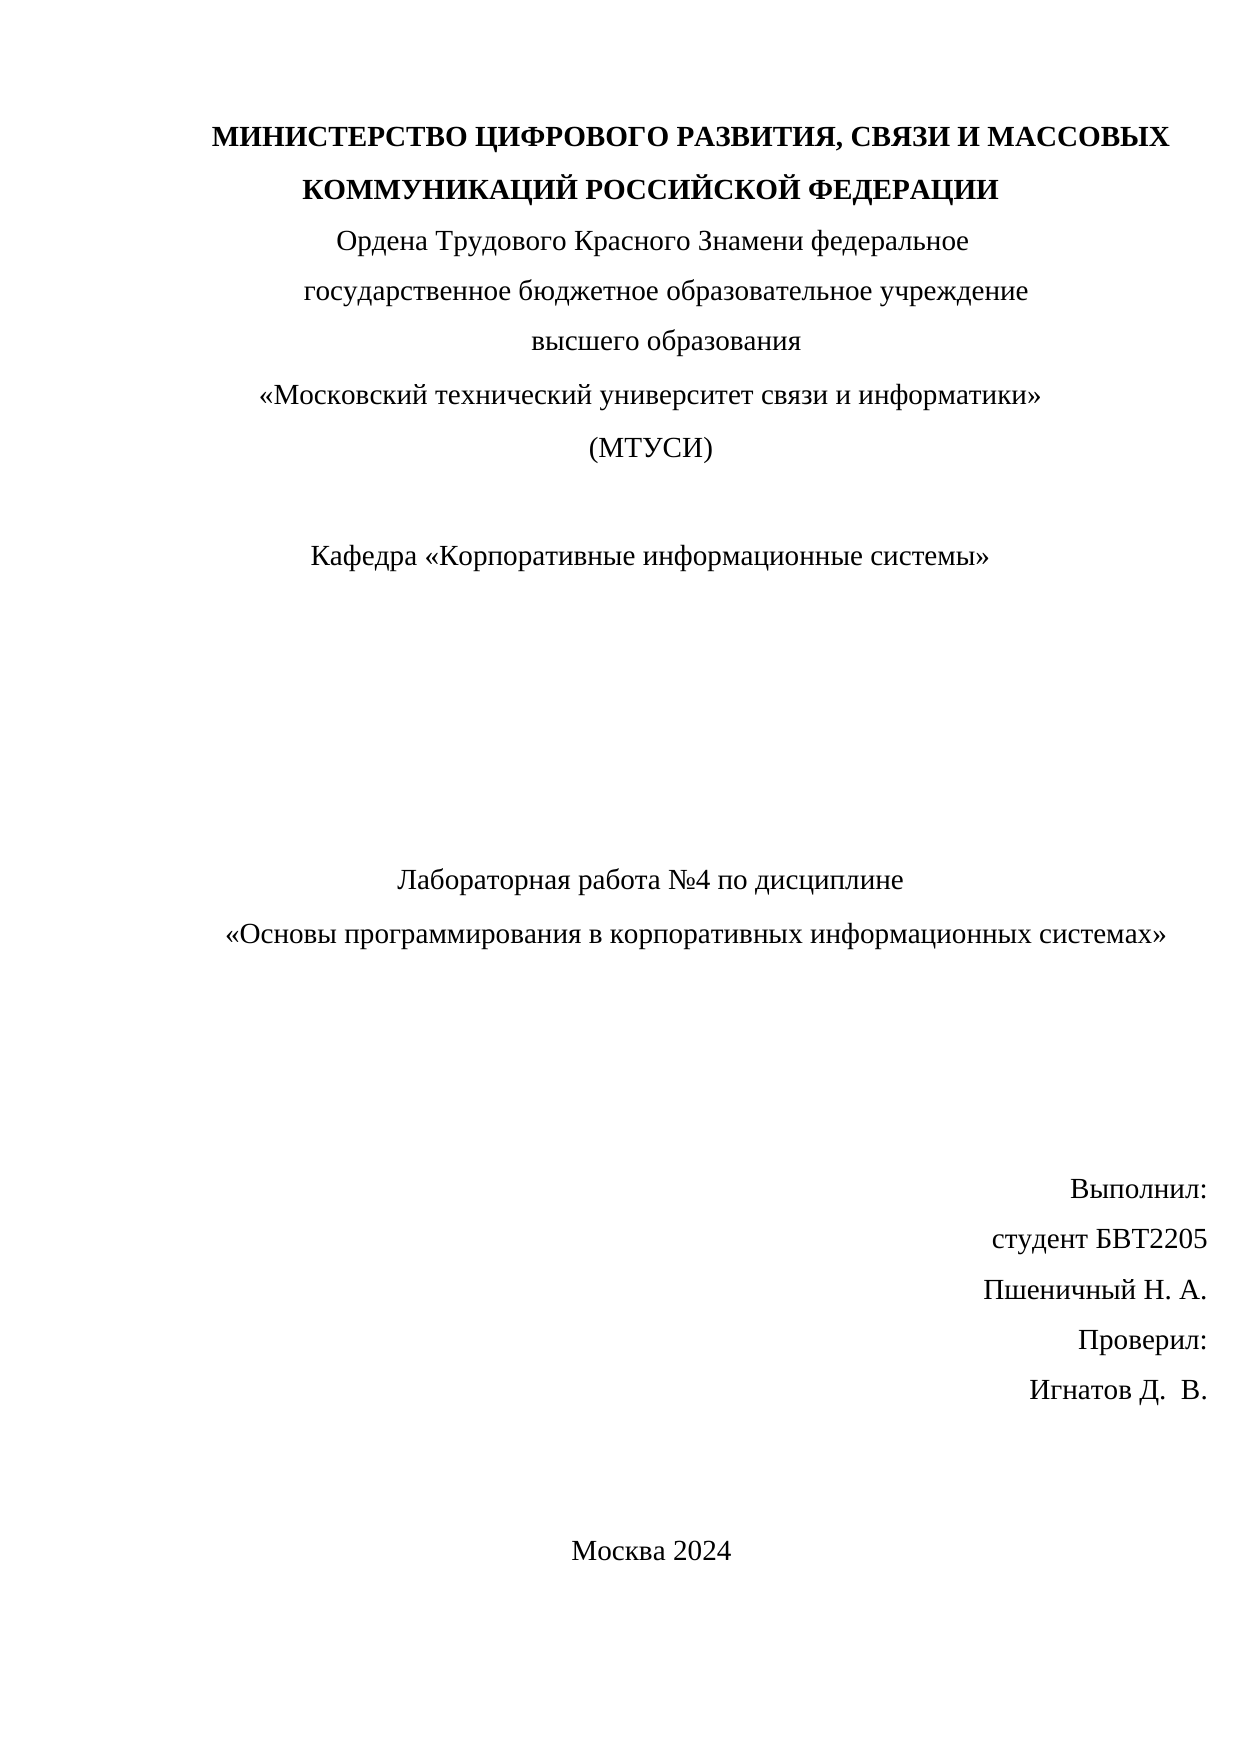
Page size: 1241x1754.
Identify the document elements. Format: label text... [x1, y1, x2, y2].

text Игнатов Д. В. [233, 1372, 1207, 1406]
text Пшеничный Н. А. [233, 1272, 1207, 1305]
text Ордена Трудового Красного Знамени федеральное государственное бюджетное образовательное учреждение высшего образования [232, 223, 1073, 357]
text (МТУСИ) [162, 430, 1139, 463]
text Проверил: [233, 1322, 1207, 1356]
text Лабораторная работа №4 по дисциплине [162, 862, 1138, 896]
text КОММУНИКАЦИЙ РОССИЙСКОЙ ФЕДЕРАЦИИ [163, 172, 1138, 206]
text Кафедра «Корпоративные информационные системы» [162, 538, 1138, 571]
text «Московский технический университет связи и информатики» [162, 377, 1138, 411]
text «Основы программирования в корпоративных информационных системах» [184, 916, 1207, 950]
text Выполнил: студент БВТ2205 [233, 1171, 1207, 1255]
text Москва 2024 [162, 1533, 1140, 1566]
text МИНИСТЕРСТВО ЦИФРОВОГО РАЗВИТИЯ, СВЯЗИ И МАССОВЫХ [174, 119, 1207, 152]
